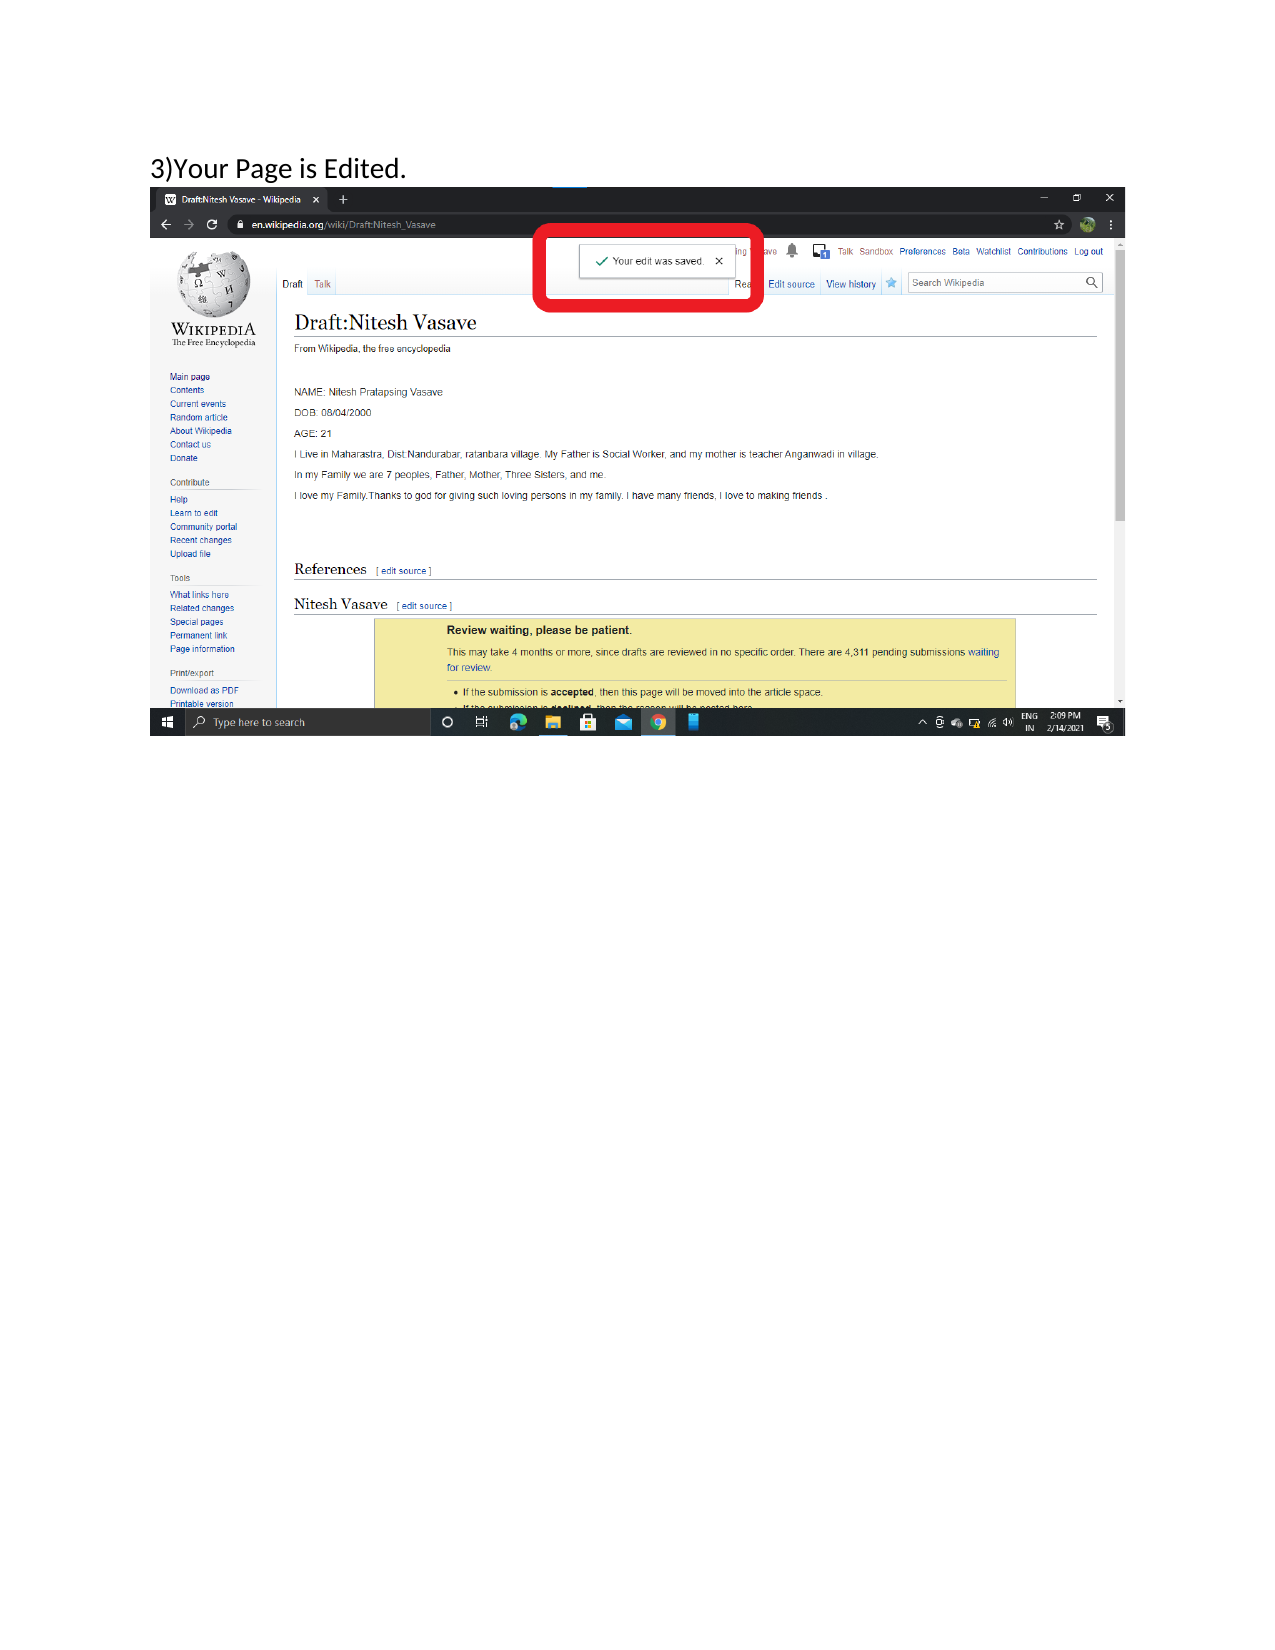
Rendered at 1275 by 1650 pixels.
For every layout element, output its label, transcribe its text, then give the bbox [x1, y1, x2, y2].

text 3)Your Page is Edited. [150, 150, 1125, 187]
picture [150, 187, 1125, 736]
